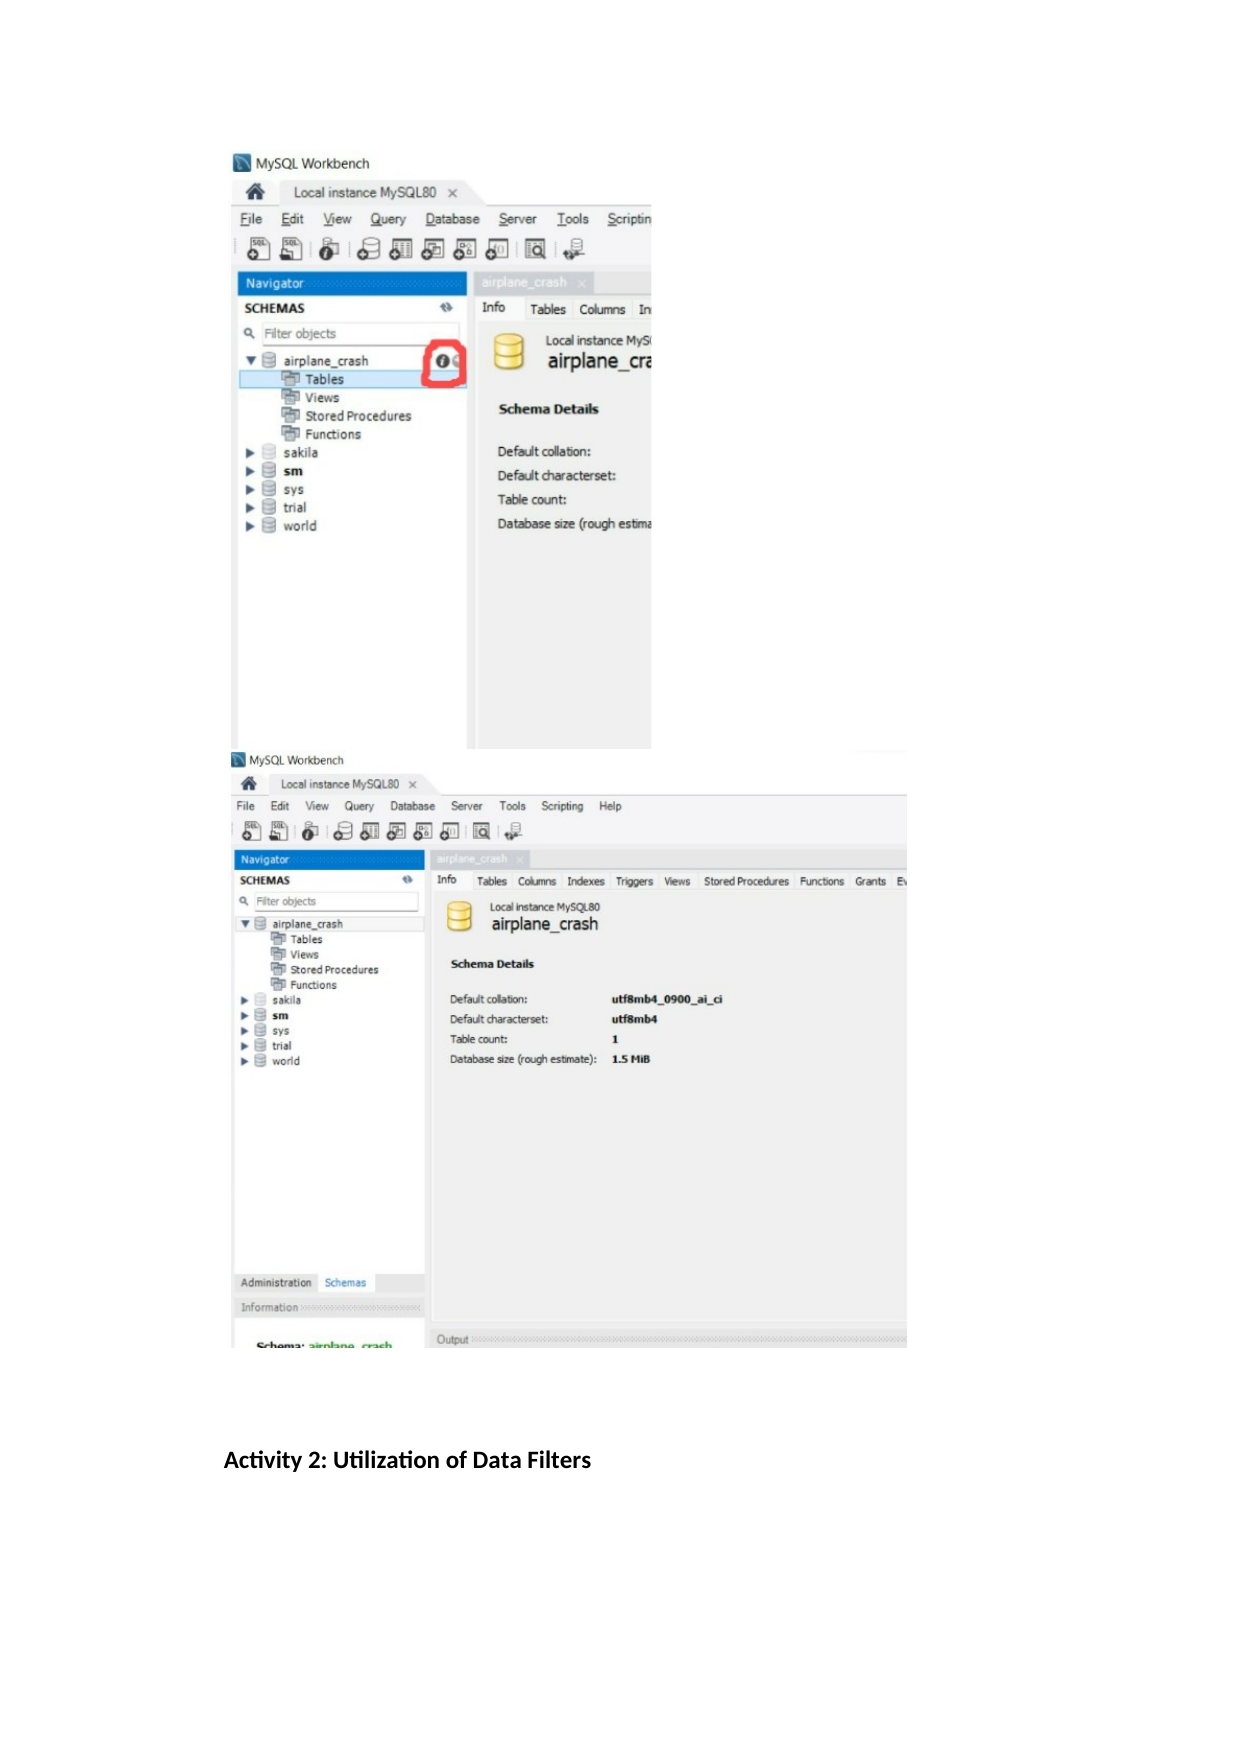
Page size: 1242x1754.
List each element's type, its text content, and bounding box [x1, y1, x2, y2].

picture [228, 150, 652, 749]
text Activity 2: Utilization of Data Filters [223, 1444, 1092, 1474]
picture [228, 750, 908, 1348]
